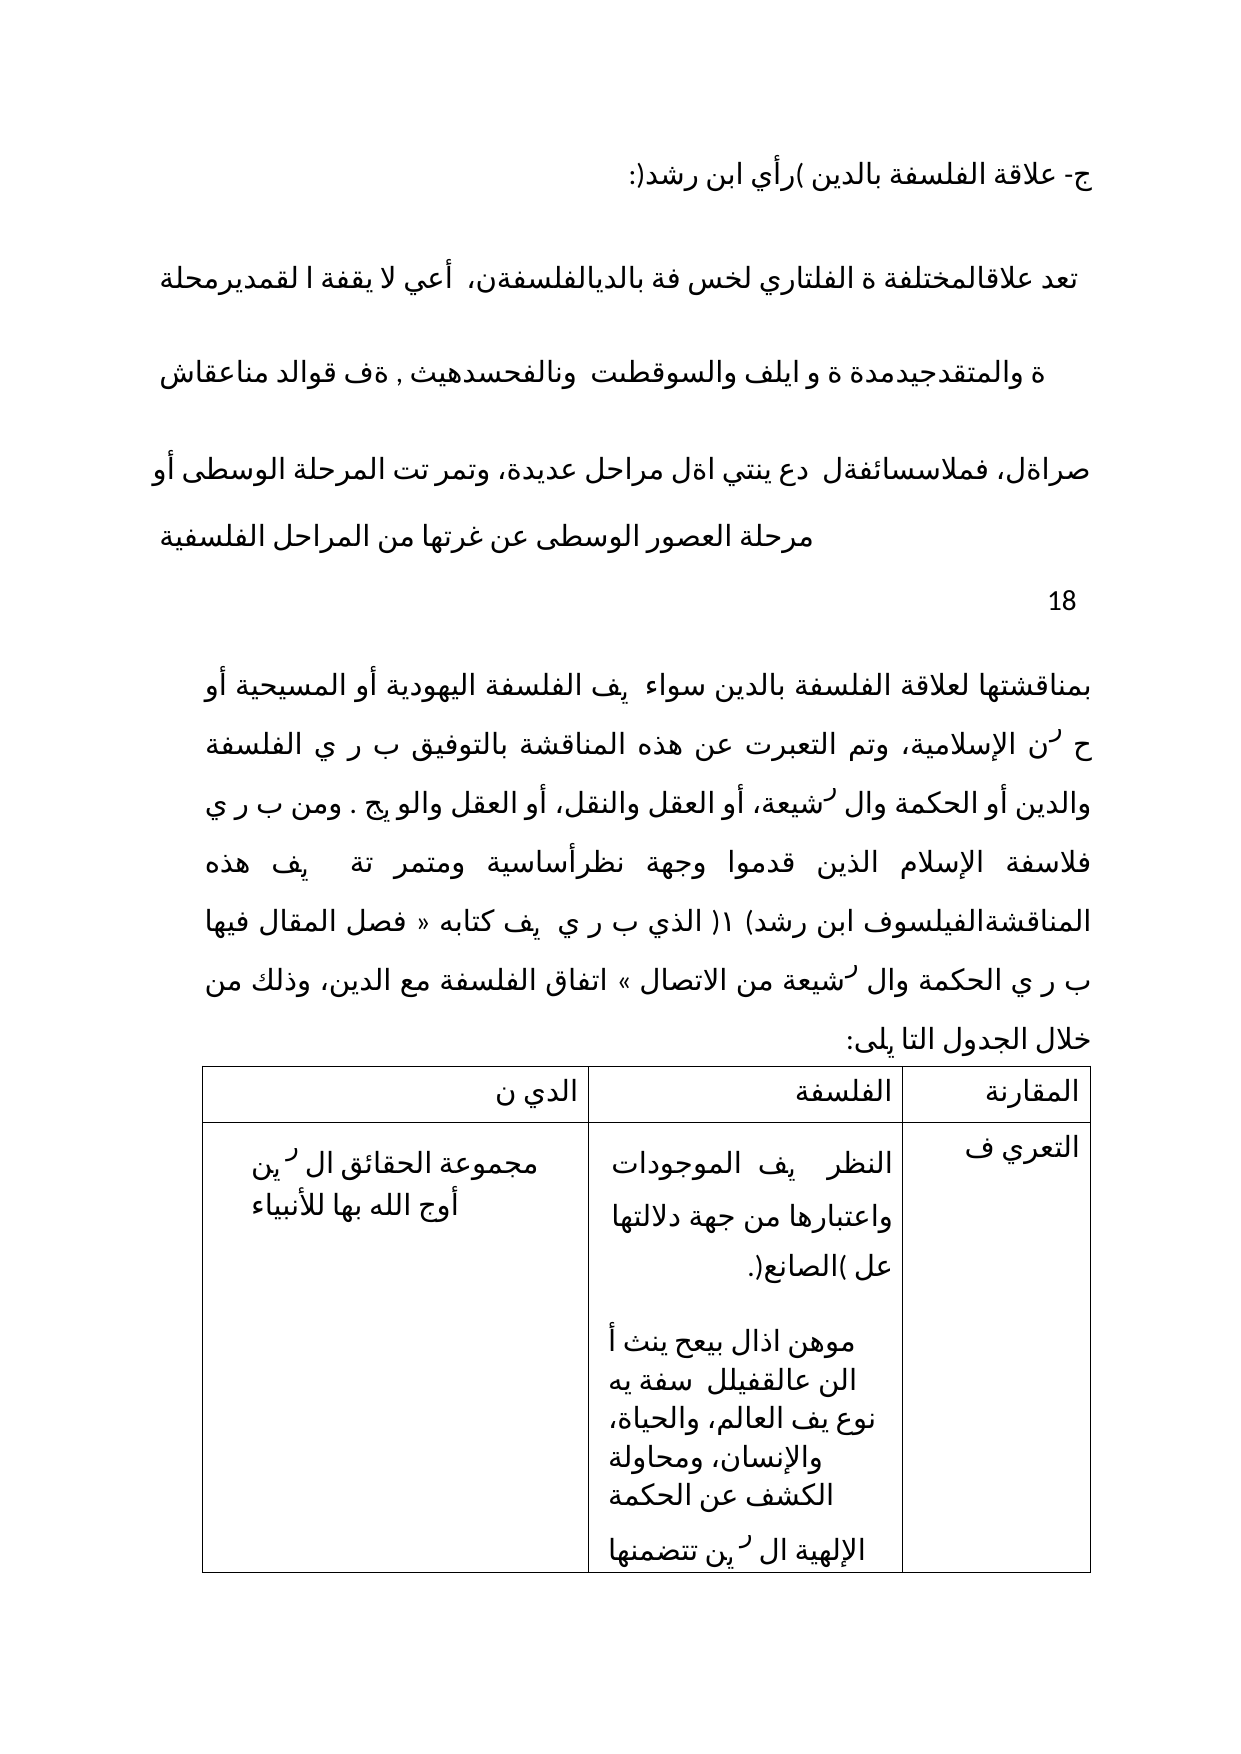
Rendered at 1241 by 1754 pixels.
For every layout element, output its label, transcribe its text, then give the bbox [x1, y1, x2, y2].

text 18 [148, 582, 1076, 618]
text ج- علاقة الفلسفة بالدين )رأي ابن رشد(: [152, 156, 1092, 191]
table_header الفلسفة [589, 1067, 902, 1122]
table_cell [203, 1123, 588, 1572]
table_cell التعري ف [903, 1123, 1090, 1572]
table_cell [589, 1123, 902, 1572]
text بمناقشتها لعلاقة الفلسفة بالدين سواء يف الفلسفة اليهودية أو المسيحية أو ح رن الإسلامية، وتم التعبرت عن هذه المناقشة بالتوفيق ب ر ي الفلسفة والدين أو الحكمة وال رشيعة، أو العقل والنقل، أو العقل والو يج . ومن ب ر ي فلاسفة الإسلام الذين قدموا وجهة نظرأساسية ومتمر تة يف هذه المناقشةالفيلسوف ابن رشد) ۱( الذي ب ر ي يف كتابه « فصل المقال فيها ب ر ي الحكمة وال رشيعة من الاتصال » اتفاق الفلسفة مع الدين، وذلك من خلال الجدول التا يلى: [204, 652, 1092, 1061]
text تعد علاقالمختلفة ة الفلتاري لخس فة بالديالفلسفةن، أعي لا يقفة ا لقمديرمحلة ة والمتقدجيدمدة ة و ايلف والسوقطىت ونالفحسدهيث , ةف قوالد مناعقاش صراةل، فملاسسائفةل دع ينتي اةل مراحل عديدة، وتمر تت المرحلة الوسطى أو مرحلة العصور الوسطى عن غرتها من المراحل الفلسفية [153, 261, 1091, 554]
table_header الدي ن [203, 1067, 588, 1122]
table_header المقارنة [903, 1067, 1090, 1122]
